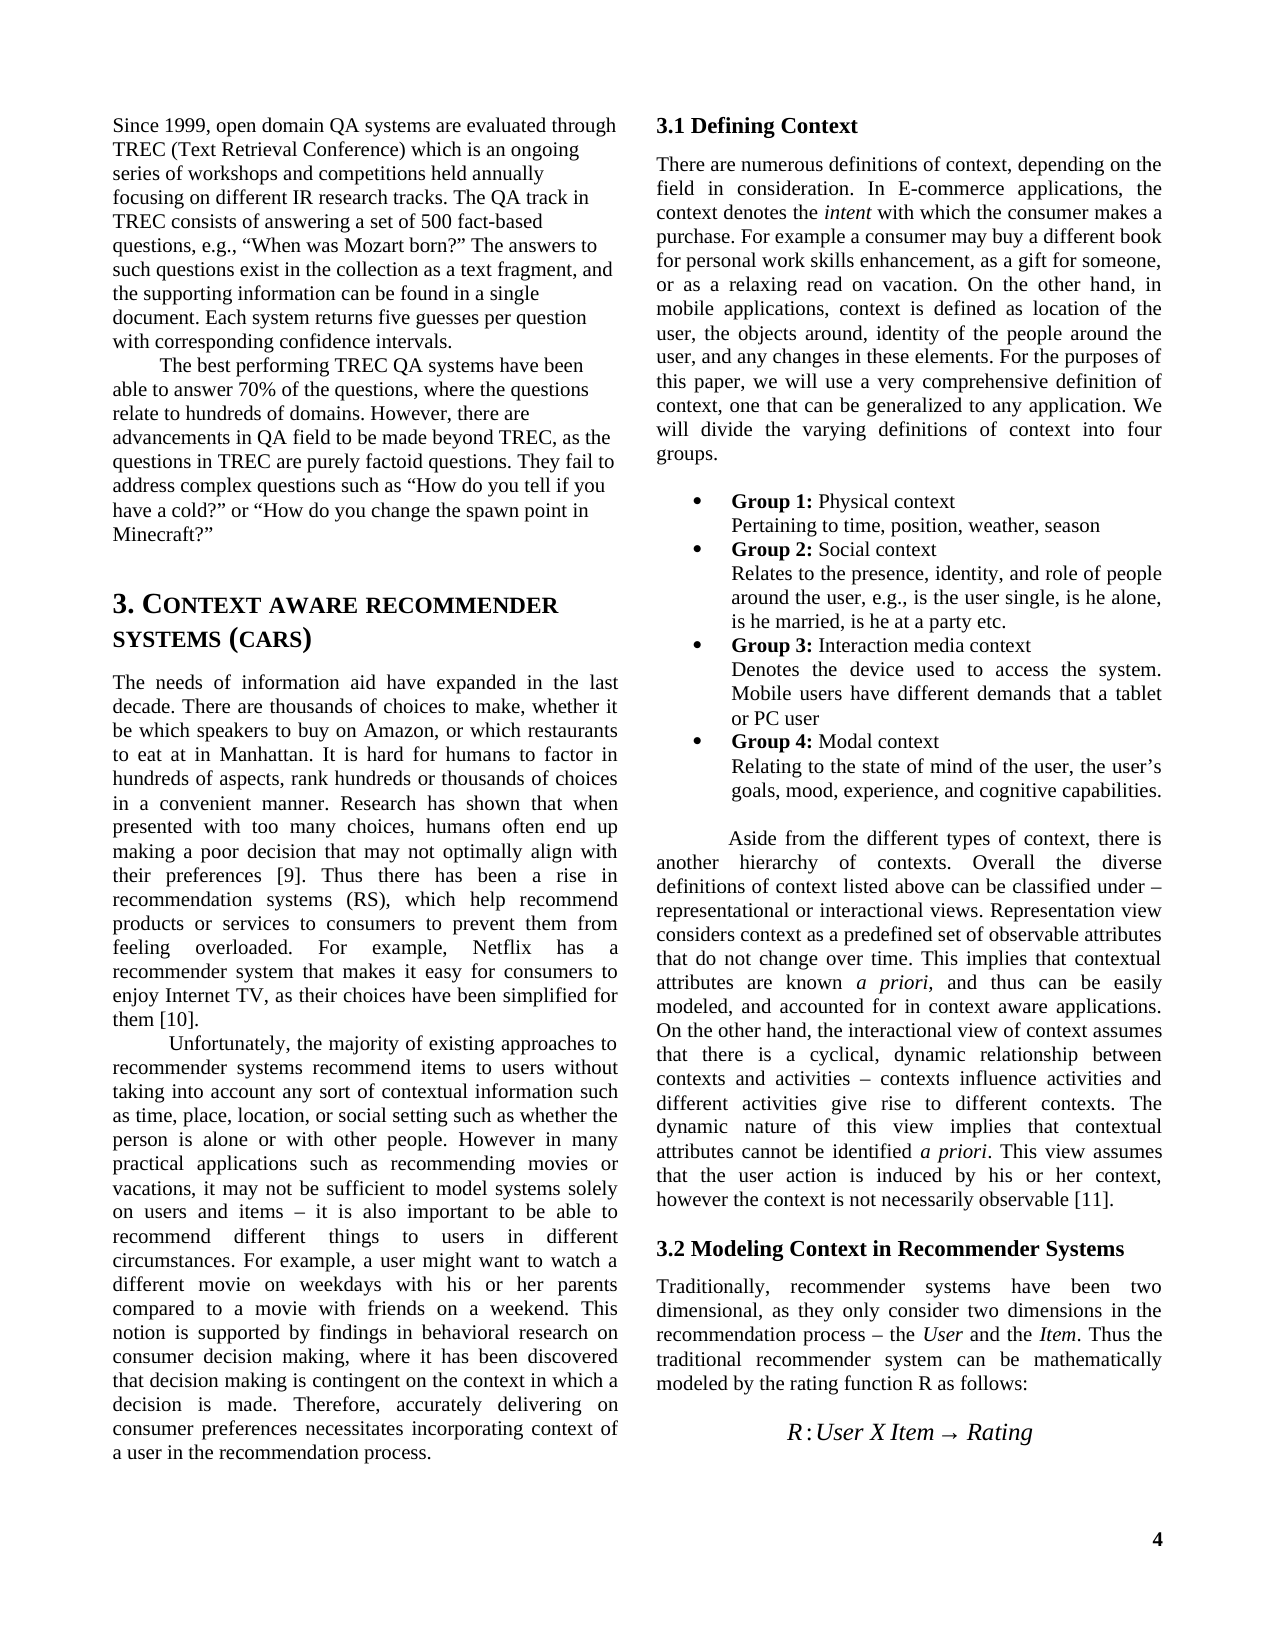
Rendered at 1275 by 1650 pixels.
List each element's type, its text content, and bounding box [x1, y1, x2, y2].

text Relates to the presence, identity, and role of people around the user, e.g., is the user single, is he alone, is he married, is he at a party etc. [731, 561, 1162, 633]
list Group 3: Interaction media context [694, 633, 1162, 657]
text The best performing TREC QA systems have been able to answer 70% of the questions, where the questions relate to hundreds of domains. However, there are advancements in QA field to be made beyond TREC, as the questions in TREC are purely factoid questions. They fail to address complex questions such as “How do you tell if you have a cold?” or “How do you change the spawn point in Minecraft?” [112, 353, 619, 546]
text Relating to the state of mind of the user, the user’s goals, mood, experience, and cognitive capabilities. [731, 753, 1162, 802]
text Aside from the different types of context, there is another hierarchy of contexts. Overall the diverse definitions of context listed above can be classified under – representational or interactional views. Representation view considers context as a predefined set of observable attributes that do not change over time. This implies that contextual attributes are known a priori, and thus can be easily modeled, and accounted for in context aware applications. On the other hand, the interactional view of context assumes that there is a cyclical, dynamic relationship between contexts and activities – contexts influence activities and different activities give rise to different contexts. The dynamic nature of this view implies that contextual attributes cannot be identified a priori. This view assumes that the user action is induced by his or her context, however the context is not necessarily observable [11]. [656, 826, 1162, 1211]
text 3.2 Modeling Context in Recommender Systems [656, 1235, 1162, 1261]
text Traditionally, recommender systems have been two dimensional, as they only consider two dimensions in the recommendation process – the User and the Item. Thus the traditional recommender system can be mathematically modeled by the rating function R as follows: [656, 1274, 1162, 1394]
subtitle 3. Context aware recommender systems (cars) [112, 586, 619, 653]
text Pertaining to time, position, weather, season [731, 513, 1162, 537]
text 3.1 Defining Context [656, 112, 1162, 139]
list Group 2: Social context [694, 537, 1162, 561]
text There are numerous definitions of context, depending on the field in consideration. In E-commerce applications, the context denotes the intent with which the consumer makes a purchase. For example a consumer may buy a different book for personal work skills enhancement, as a gift for someone, or as a relaxing read on vacation. On the other hand, in mobile applications, context is defined as location of the user, the objects around, identity of the people around the user, and any changes in these elements. For the purposes of this paper, we will use a very comprehensive definition of context, one that can be generalized to any application. We will divide the varying definitions of context into four groups. [656, 152, 1162, 465]
text Since 1999, open domain QA systems are evaluated through TREC (Text Retrieval Conference) which is an ongoing series of workshops and competitions held annually focusing on different IR research tracks. The QA track in TREC consists of answering a set of 500 fact-based questions, e.g., “When was Mozart born?” The answers to such questions exist in the collection as a text fragment, and the supporting information can be found in a single document. Each system returns five guesses per question with corresponding confidence intervals. [112, 112, 619, 353]
text The needs of information aid have expanded in the last decade. There are thousands of choices to make, whether it be which speakers to buy on Amazon, or which restaurants to eat at in Manhattan. It is hard for humans to factor in hundreds of aspects, rank hundreds or thousands of choices in a convenient manner. Research has shown that when presented with too many choices, humans often end up making a poor decision that may not optimally align with their preferences [9]. Thus there has been a rise in recommendation systems (RS), which help recommend products or services to consumers to prevent them from feeling overloaded. For example, Netflix has a recommender system that makes it easy for consumers to enjoy Internet TV, as their choices have been simplified for them [10]. [112, 670, 619, 1031]
list Group 1: Physical context [694, 489, 1162, 513]
text Denotes the device used to access the system. Mobile users have different demands that a tablet or PC user [731, 657, 1162, 729]
text Unfortunately, the majority of existing approaches to recommender systems recommend items to users without taking into account any sort of contextual information such as time, place, location, or social setting such as whether the person is alone or with other people. However in many practical applications such as recommending movies or vacations, it may not be sufficient to model systems solely on users and items – it is also important to be able to recommend different things to users in different circumstances. For example, a user might want to watch a different movie on weekdays with his or her parents compared to a movie with friends on a weekend. This notion is supported by findings in behavioral research on consumer decision making, where it has been discovered that decision making is contingent on the context in which a decision is made. Therefore, accurately delivering on consumer preferences necessitates incorporating context of a user in the recommendation process. [112, 1031, 619, 1464]
list Group 4: Modal context [694, 729, 1162, 753]
